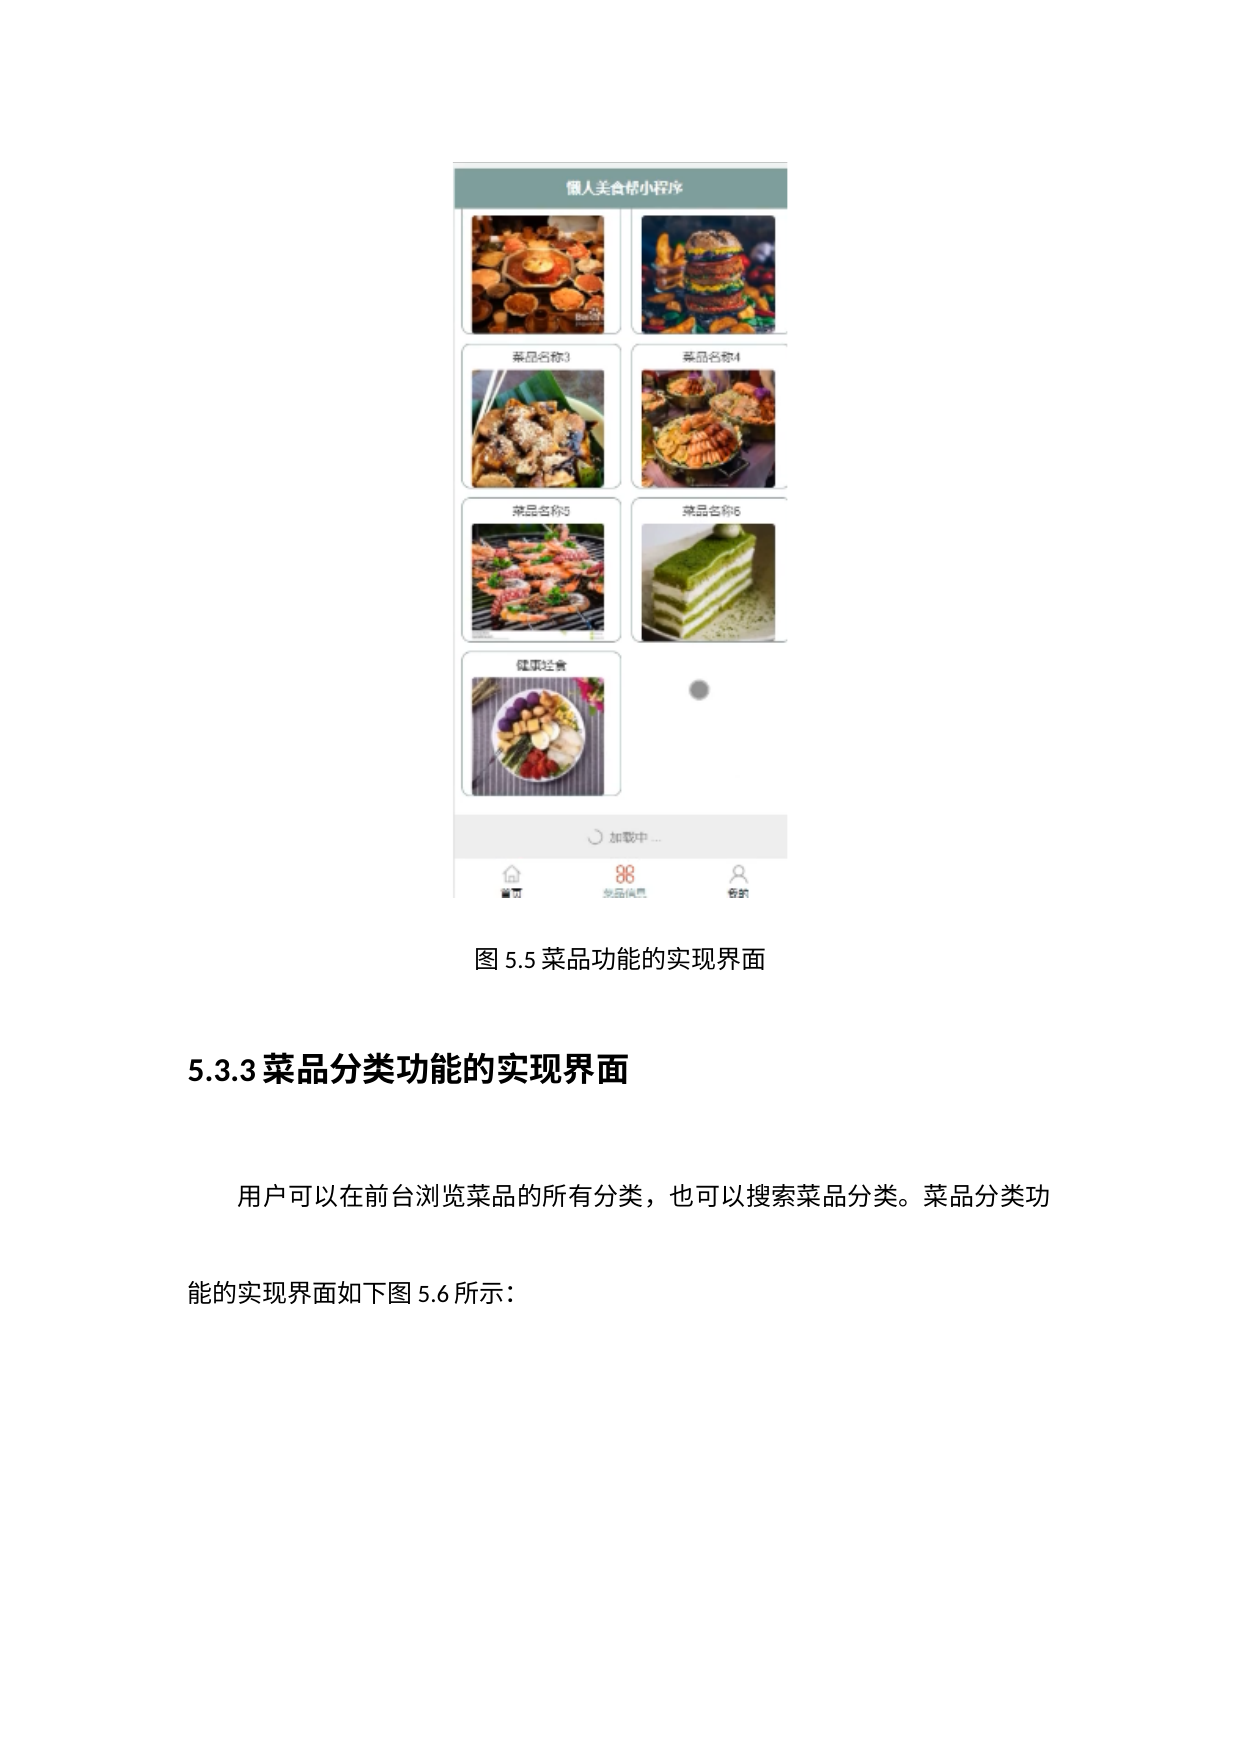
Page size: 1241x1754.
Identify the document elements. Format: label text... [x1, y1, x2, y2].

picture [452, 162, 788, 898]
subtitle 5.3.3菜品分类功能的实现界面 [187, 1035, 1053, 1100]
text 图5.5菜品功能的实现界面 [187, 925, 1053, 990]
text 用户可以在前台浏览菜品的所有分类，也可以搜索菜品分类。菜品分类功能的实现界面如下图5.6所示： [187, 1162, 1053, 1324]
